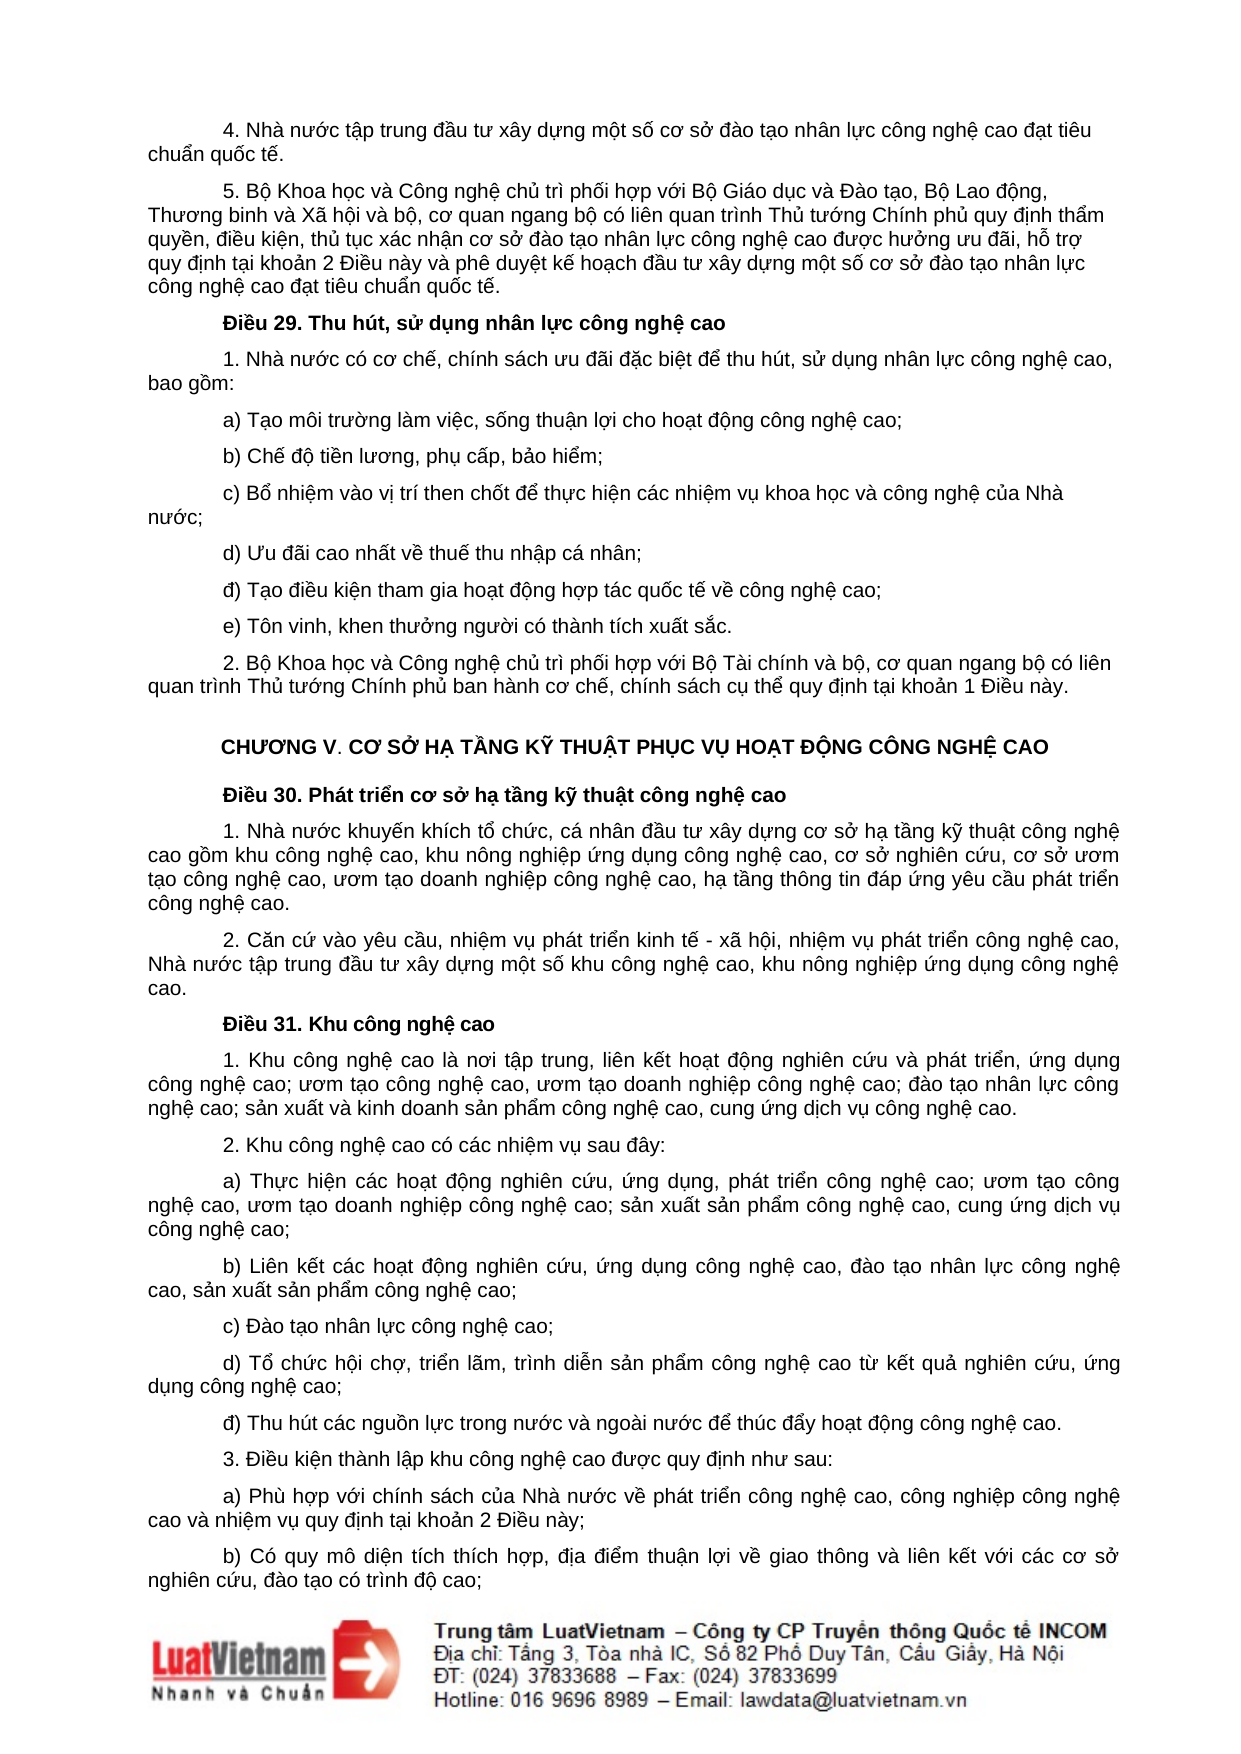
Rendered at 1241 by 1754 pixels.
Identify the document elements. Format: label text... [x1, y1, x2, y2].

text 3. Điều kiện thành lập khu công nghệ cao được quy định như sau: [148, 1447, 1122, 1471]
text 1. Khu công nghệ cao là nơi tập trung, liên kết hoạt động nghiên cứu và phát triển, ứng dụng công nghệ cao; ươm tạo công nghệ cao, ươm tạo doanh nghiệp công nghệ cao; đào tạo nhân lực công nghệ cao; sản xuất và kinh doanh sản phẩm công nghệ cao, cung ứng dịch vụ công nghệ cao. [148, 1048, 1122, 1120]
text c) Đào tạo nhân lực công nghệ cao; [148, 1314, 1122, 1338]
text 1. Nhà nước khuyến khích tổ chức, cá nhân đầu tư xây dựng cơ sở hạ tầng kỹ thuật công nghệ cao gồm khu công nghệ cao, khu nông nghiệp ứng dụng công nghệ cao, cơ sở nghiên cứu, cơ sở ươm tạo công nghệ cao, ươm tạo doanh nghiệp công nghệ cao, hạ tầng thông tin đáp ứng yêu cầu phát triển công nghệ cao. [148, 819, 1122, 915]
text a) Tạo môi trường làm việc, sống thuận lợi cho hoạt động công nghệ cao; [148, 408, 1122, 432]
text 2. Khu công nghệ cao có các nhiệm vụ sau đây: [148, 1133, 1122, 1157]
text c) Bổ nhiệm vào vị trí then chốt để thực hiện các nhiệm vụ khoa học và công nghệ của Nhà nước; [148, 481, 1122, 528]
text 5. Bộ Khoa học và Công nghệ chủ trì phối hợp với Bộ Giáo dục và Đào tạo, Bộ Lao động, Thương binh và Xã hội và bộ, cơ quan ngang bộ có liên quan trình Thủ tướng Chính phủ quy định thẩm quyền, điều kiện, thủ tục xác nhận cơ sở đào tạo nhân lực công nghệ cao được hưởng ưu đãi, hỗ trợ quy định tại khoản 2 Điều này và phê duyệt kế hoạch đầu tư xây dựng một số cơ sở đào tạo nhân lực công nghệ cao đạt tiêu chuẩn quốc tế. [148, 178, 1122, 298]
text Điều 30. Phát triển cơ sở hạ tầng kỹ thuật công nghệ cao [148, 783, 1122, 807]
text đ) Thu hút các nguồn lực trong nước và ngoài nước để thúc đẩy hoạt động công nghệ cao. [148, 1411, 1122, 1435]
text Điều 31. Khu công nghệ cao [148, 1012, 1122, 1036]
text 1. Nhà nước có cơ chế, chính sách ưu đãi đặc biệt để thu hút, sử dụng nhân lực công nghệ cao, bao gồm: [148, 347, 1122, 395]
text b) Liên kết các hoạt động nghiên cứu, ứng dụng công nghệ cao, đào tạo nhân lực công nghệ cao, sản xuất sản phẩm công nghệ cao; [148, 1253, 1122, 1301]
picture [147, 1601, 1120, 1731]
text b) Chế độ tiền lương, phụ cấp, bảo hiểm; [148, 444, 1122, 468]
text đ) Tạo điều kiện tham gia hoạt động hợp tác quốc tế về công nghệ cao; [148, 577, 1122, 601]
text Điều 29. Thu hút, sử dụng nhân lực công nghệ cao [148, 311, 1122, 335]
text CHƯƠNG V. CƠ SỞ HẠ TẦNG KỸ THUẬT PHỤC VỤ HOẠT ĐỘNG CÔNG NGHỆ CAO [148, 735, 1122, 759]
text b) Có quy mô diện tích thích hợp, địa điểm thuận lợi về giao thông và liên kết với các cơ sở nghiên cứu, đào tạo có trình độ cao; [148, 1544, 1122, 1592]
text 2. Căn cứ vào yêu cầu, nhiệm vụ phát triển kinh tế - xã hội, nhiệm vụ phát triển công nghệ cao, Nhà nước tập trung đầu tư xây dựng một số khu công nghệ cao, khu nông nghiệp ứng dụng công nghệ cao. [148, 927, 1122, 999]
text a) Thực hiện các hoạt động nghiên cứu, ứng dụng, phát triển công nghệ cao; ươm tạo công nghệ cao, ươm tạo doanh nghiệp công nghệ cao; sản xuất sản phẩm công nghệ cao, cung ứng dịch vụ công nghệ cao; [148, 1169, 1122, 1241]
text a) Phù hợp với chính sách của Nhà nước về phát triển công nghệ cao, công nghiệp công nghệ cao và nhiệm vụ quy định tại khoản 2 Điều này; [148, 1484, 1122, 1532]
text e) Tôn vinh, khen thưởng người có thành tích xuất sắc. [148, 614, 1122, 638]
text 2. Bộ Khoa học và Công nghệ chủ trì phối hợp với Bộ Tài chính và bộ, cơ quan ngang bộ có liên quan trình Thủ tướng Chính phủ ban hành cơ chế, chính sách cụ thể quy định tại khoản 1 Điều này. [148, 650, 1122, 698]
text d) Ưu đãi cao nhất về thuế thu nhập cá nhân; [148, 541, 1122, 565]
text 4. Nhà nước tập trung đầu tư xây dựng một số cơ sở đào tạo nhân lực công nghệ cao đạt tiêu chuẩn quốc tế. [148, 118, 1122, 166]
text d) Tổ chức hội chợ, triển lãm, trình diễn sản phẩm công nghệ cao từ kết quả nghiên cứu, ứng dụng công nghệ cao; [148, 1350, 1122, 1398]
